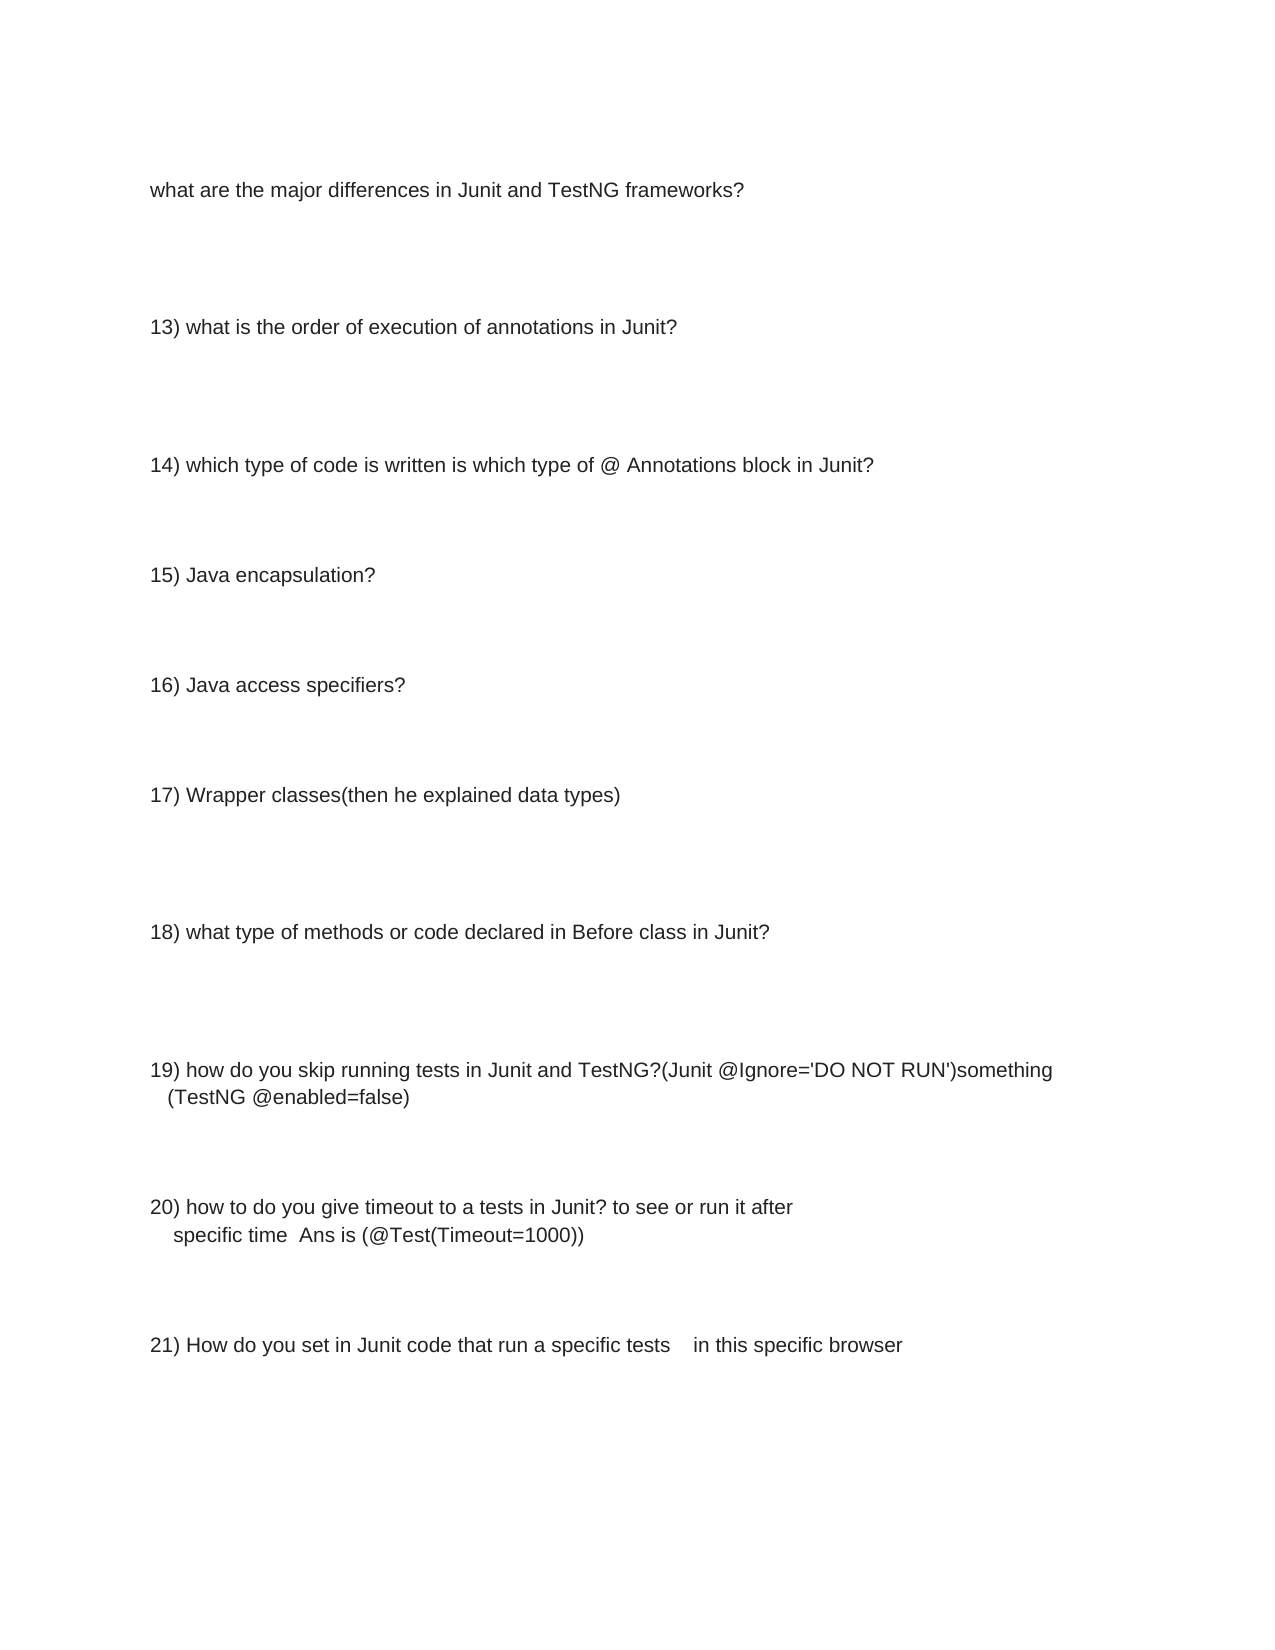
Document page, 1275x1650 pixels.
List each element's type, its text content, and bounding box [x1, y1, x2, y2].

text 21) How do you set in Junit code that run a specific tests in this specific browser [150, 1305, 1125, 1356]
text 13) what is the order of execution of annotations in Junit? [150, 287, 1125, 339]
text 17) Wrapper classes(then he explained data types) [150, 755, 1125, 806]
text 18) what type of methods or code declared in Before class in Junit? [150, 892, 1125, 944]
text 16) Java access specifiers? [150, 645, 1125, 696]
text 14) which type of code is written is which type of @ Annotations block in Junit? [150, 425, 1125, 476]
text 15) Java encapsulation? [150, 535, 1125, 586]
text 19) how do you skip running tests in Junit and TestNG?(Junit @Ignore='DO NOT RUN')something (TestNG @enabled=false) [150, 1030, 1125, 1109]
text 20) how to do you give timeout to a tests in Junit? to see or run it after specific time Ans is (@Test(Timeout=1000)) [150, 1167, 1125, 1246]
text what are the major differences in Junit and TestNG frameworks? [150, 150, 1125, 201]
